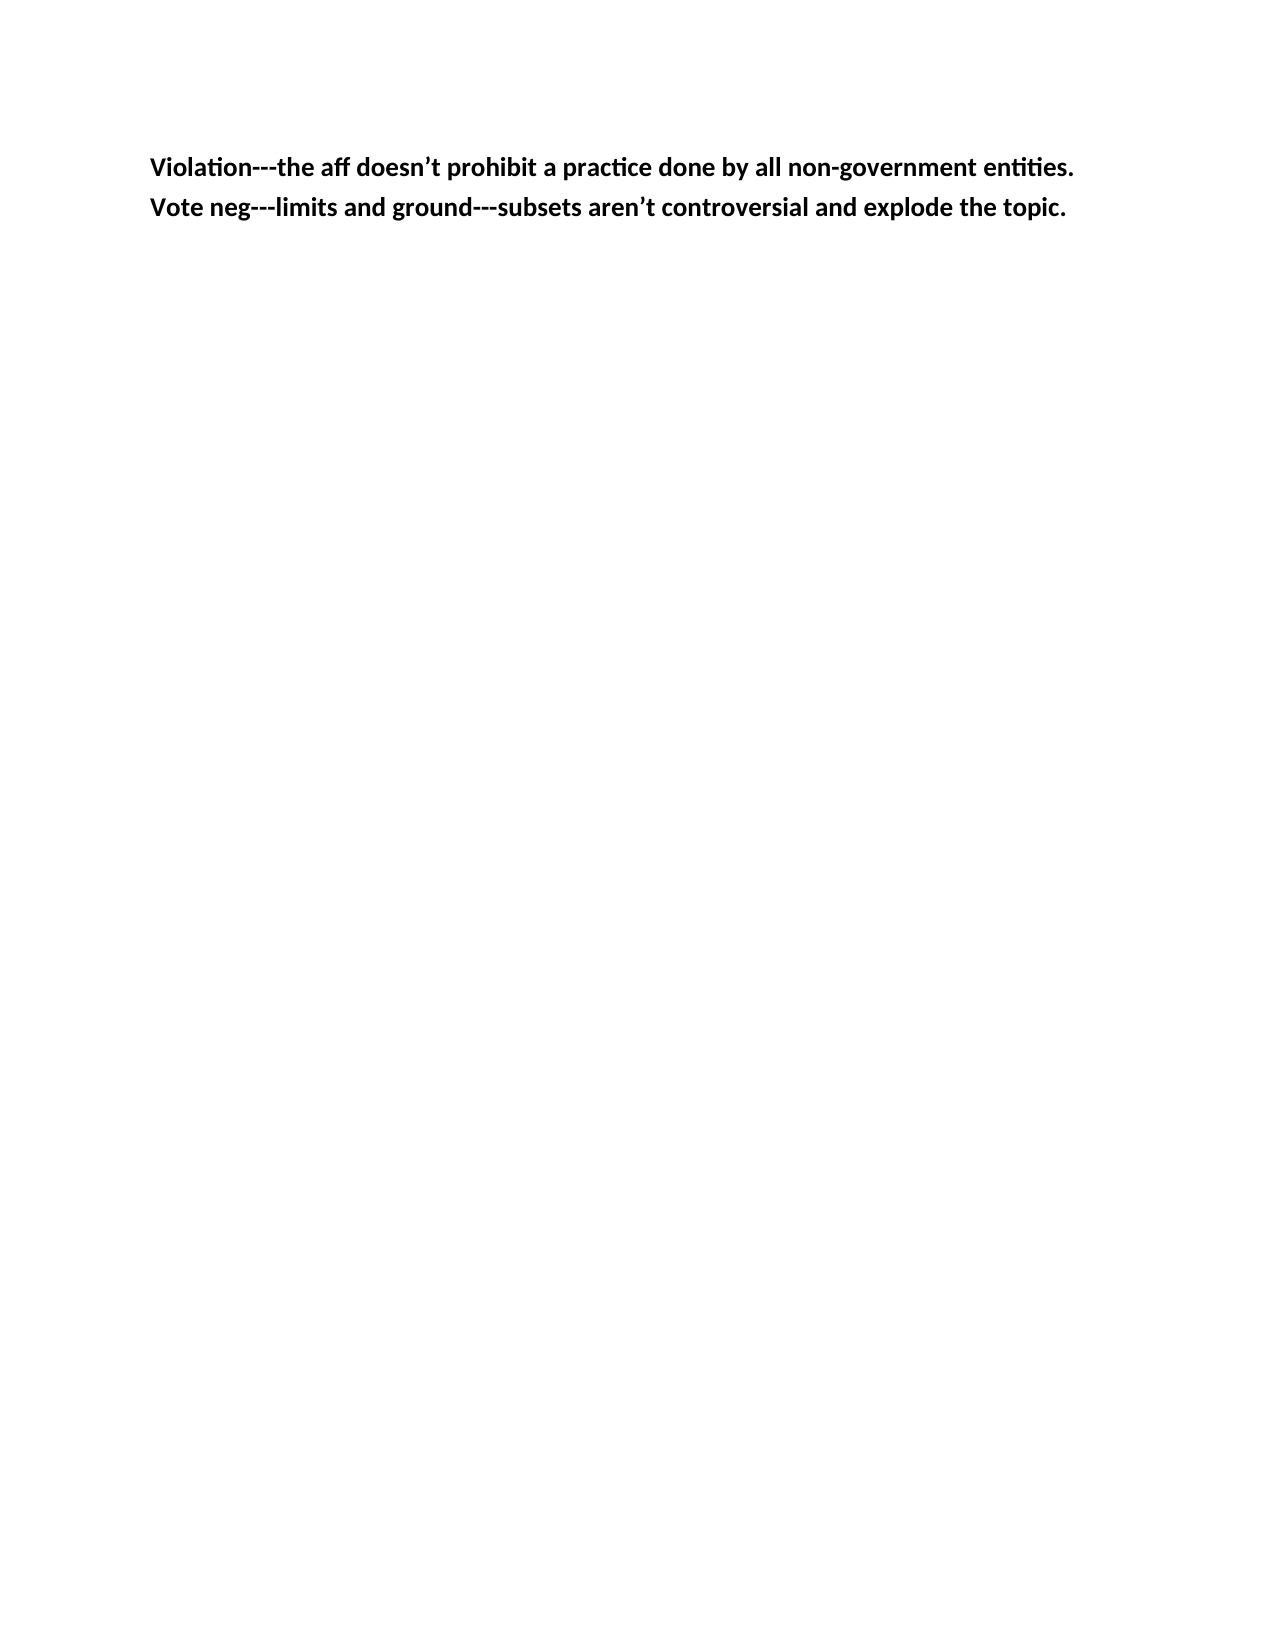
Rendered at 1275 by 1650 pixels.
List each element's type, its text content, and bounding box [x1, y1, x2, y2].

subtitle Violation---the aff doesn’t prohibit a practice done by all non-government entities. [150, 150, 1125, 183]
subtitle Vote neg---limits and ground---subsets aren’t controversial and explode the topic. [150, 190, 1125, 223]
